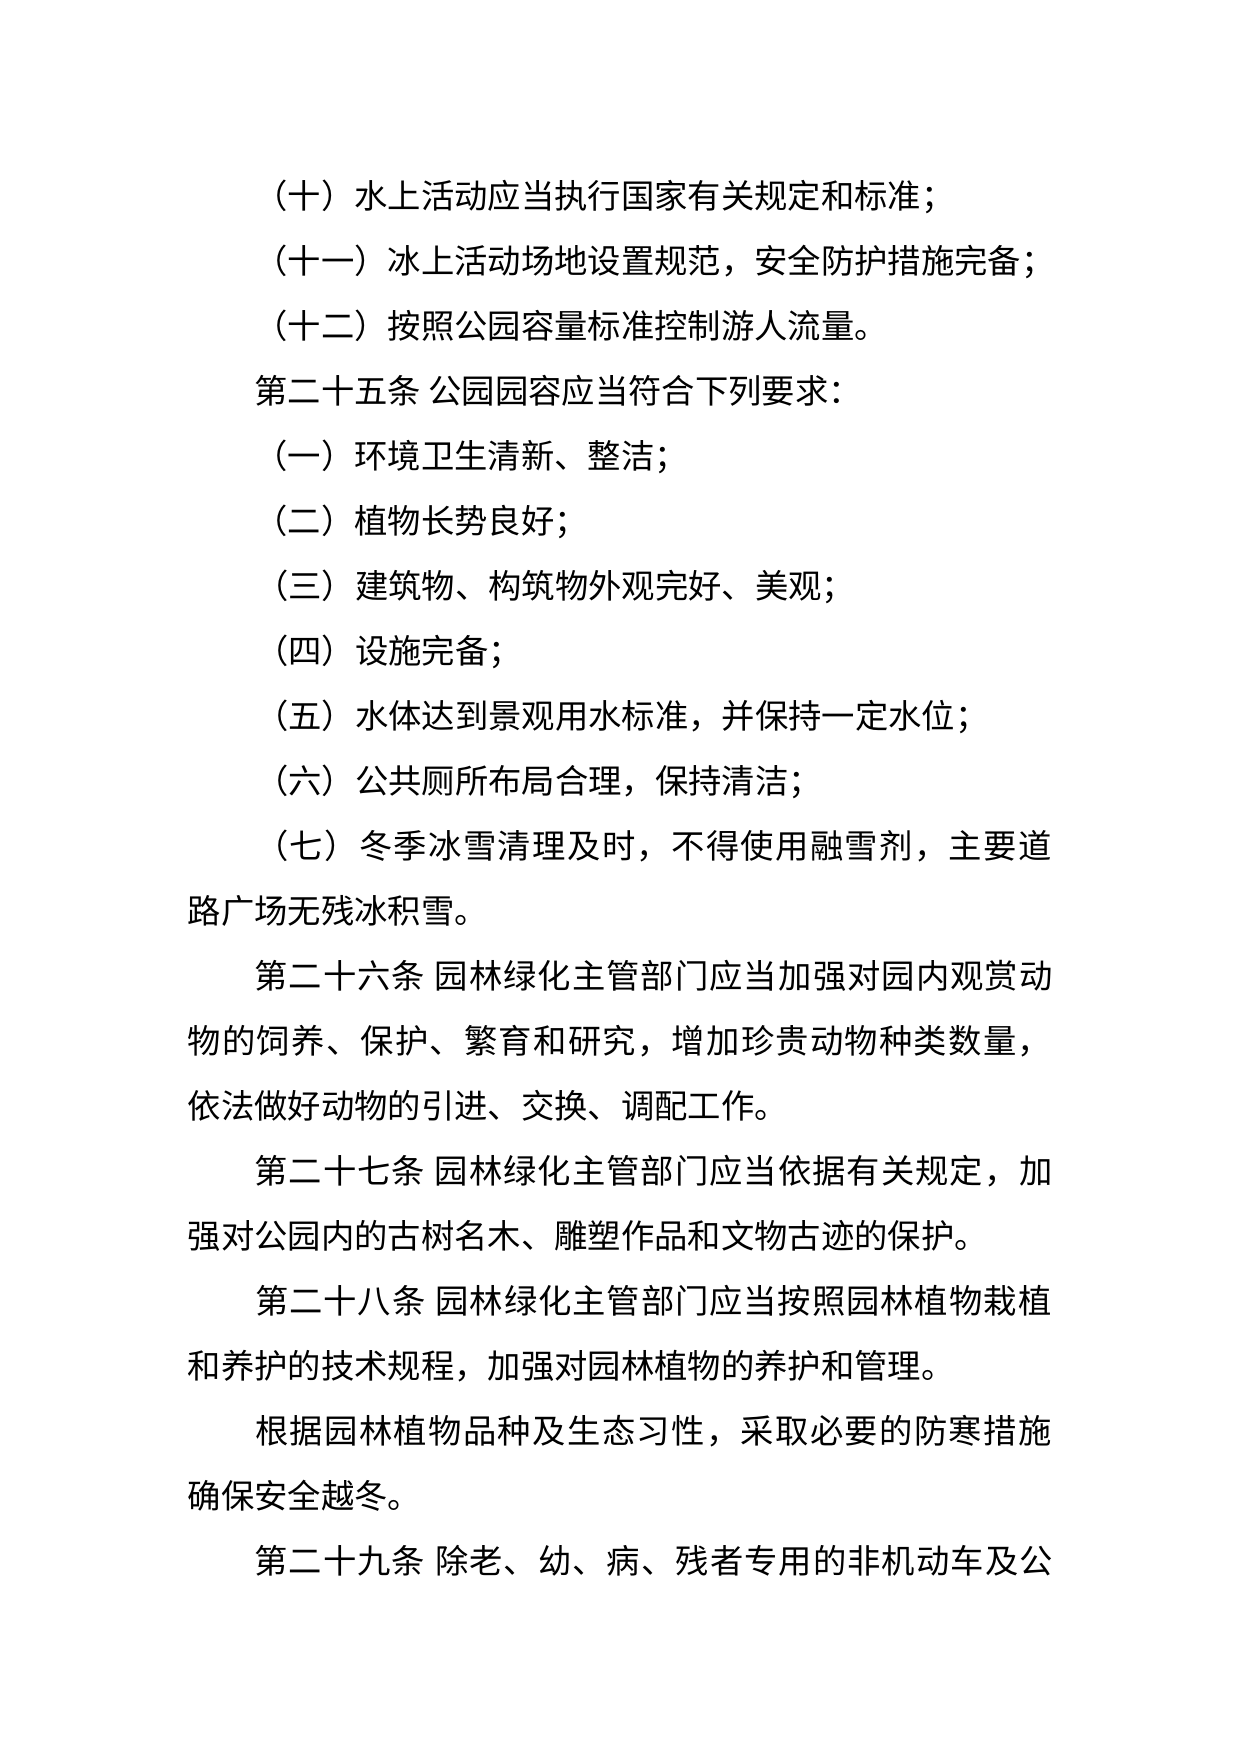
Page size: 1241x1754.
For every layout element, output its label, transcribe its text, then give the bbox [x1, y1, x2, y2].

text （七）冬季冰雪清理及时，不得使用融雪剂，主要道路广场无残冰积雪。 [187, 812, 1053, 942]
text （四）设施完备； [187, 617, 1053, 682]
text （二）植物长势良好； [187, 487, 1053, 552]
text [187, 1527, 1053, 1592]
text （三）建筑物、构筑物外观完好、美观； [187, 552, 1053, 617]
text 根据园林植物品种及生态习性，采取必要的防寒措施，确保安全越冬。 [187, 1397, 1053, 1527]
text 第二十五条 公园园容应当符合下列要求： [187, 357, 1053, 422]
text （十二）按照公园容量标准控制游人流量。 [187, 292, 1053, 357]
text （十）水上活动应当执行国家有关规定和标准； [187, 162, 1053, 227]
text （五）水体达到景观用水标准，并保持一定水位； [187, 682, 1053, 747]
text 第二十七条 园林绿化主管部门应当依据有关规定，加强对公园内的古树名木、雕塑作品和文物古迹的保护。 [187, 1137, 1053, 1267]
text （一）环境卫生清新、整洁； [187, 422, 1053, 487]
text （十一）冰上活动场地设置规范，安全防护措施完备； [187, 227, 1053, 292]
text （六）公共厕所布局合理，保持清洁； [187, 747, 1053, 812]
text 第二十六条 园林绿化主管部门应当加强对园内观赏动物的饲养、保护、繁育和研究，增加珍贵动物种类数量，依法做好动物的引进、交换、调配工作。 [187, 942, 1053, 1137]
text 第二十八条 园林绿化主管部门应当按照园林植物栽植和养护的技术规程，加强对园林植物的养护和管理。 [187, 1267, 1053, 1397]
